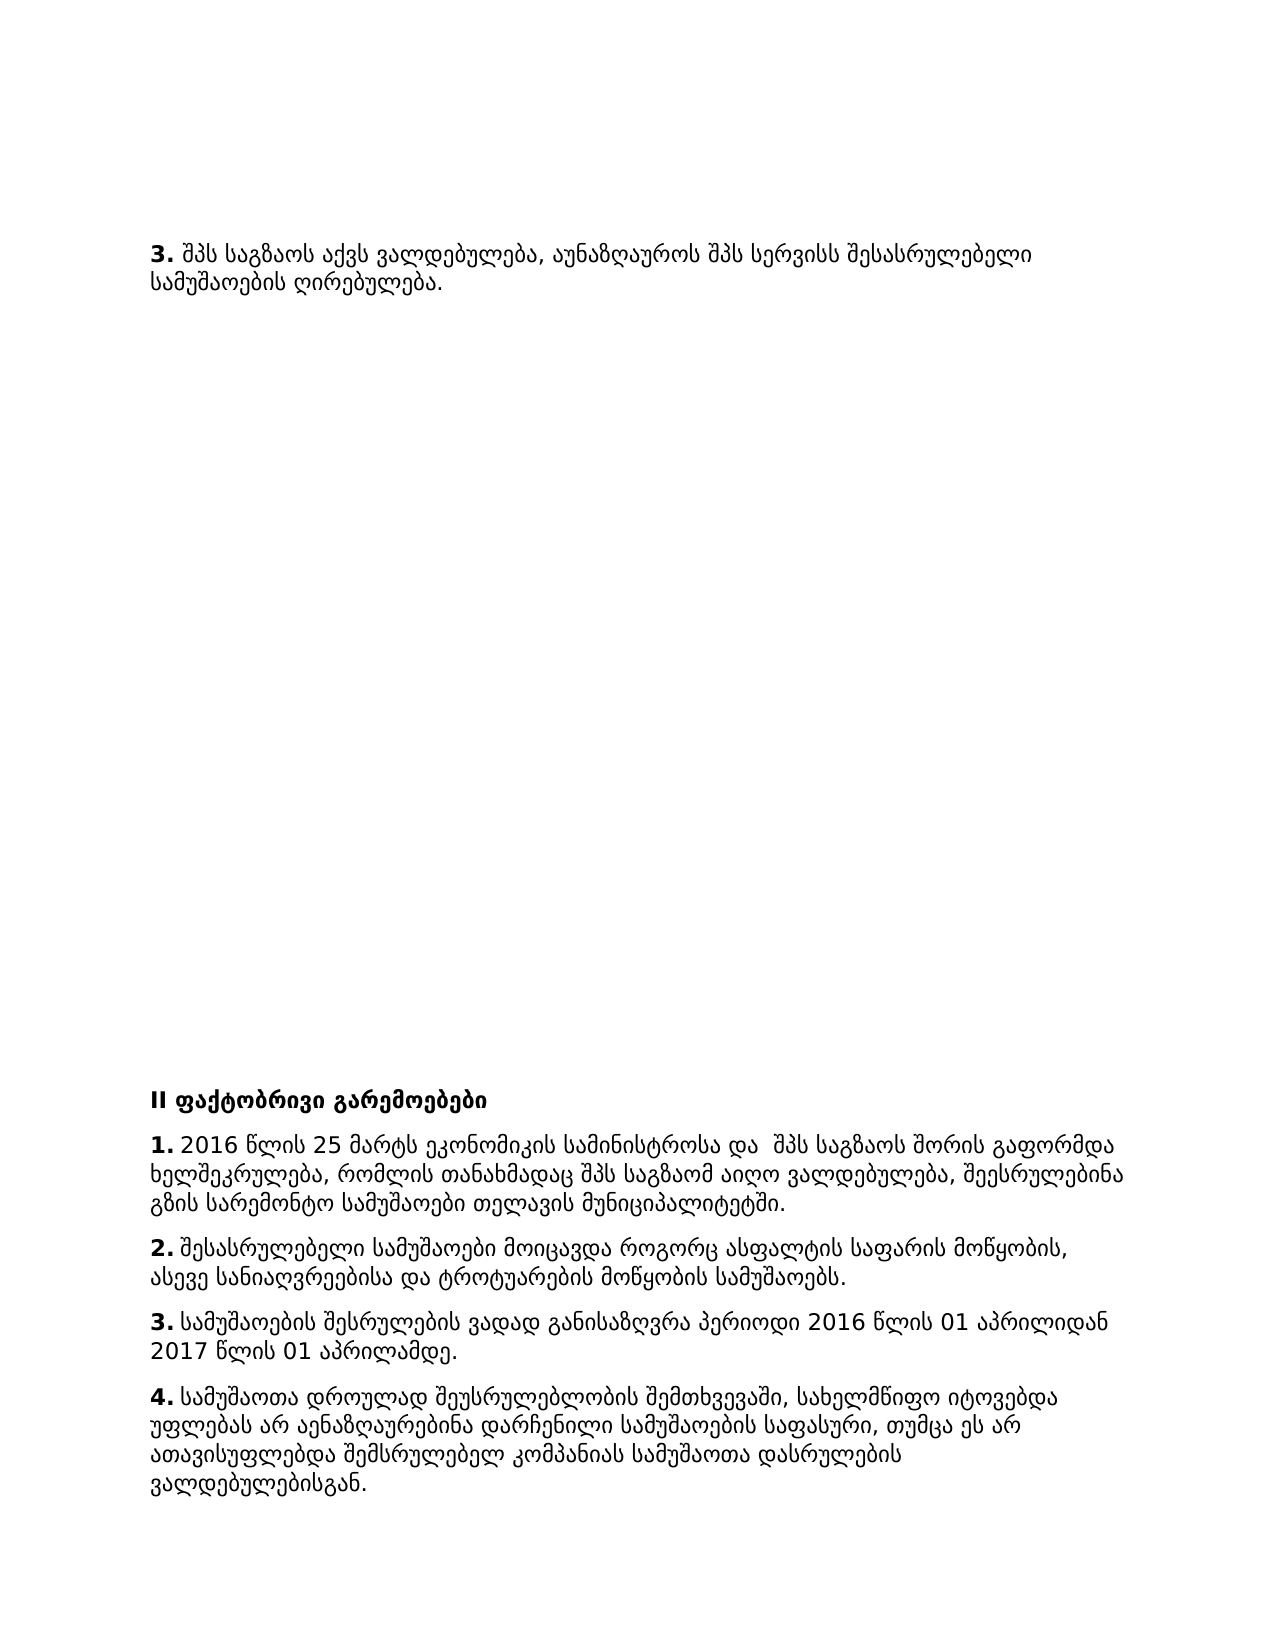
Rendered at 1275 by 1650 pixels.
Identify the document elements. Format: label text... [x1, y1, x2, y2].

text 3. სამუშაოების შესრულების ვადად განისაზღვრა პერიოდი 2016 წლის 01 აპრილიდან 2017 წლის 01 აპრილამდე. [150, 1309, 1125, 1365]
text 4. სამუშაოთა დროულად შეუსრულებლობის შემთხვევაში, სახელმწიფო იტოვებდა უფლებას არ აენაზღაურებინა დარჩენილი სამუშაოების საფასური, თუმცა ეს არ ათავისუფლებდა შემსრულებელ კომპანიას სამუშაოთა დასრულების ვალდებულებისგან. [150, 1384, 1125, 1497]
text II ფაქტობრივი გარემოებები [150, 1087, 1125, 1114]
text 1. 2016 წლის 25 მარტს ეკონომიკის სამინისტროსა და შპს საგზაოს შორის გაფორმდა ხელშეკრულება, რომლის თანახმადაც შპს საგზაომ აიღო ვალდებულება, შეესრულებინა გზის სარემონტო სამუშაოები თელავის მუნიციპალიტეტში. [150, 1132, 1125, 1217]
text 3. შპს საგზაოს აქვს ვალდებულება, აუნაზღაუროს შპს სერვისს შესასრულებელი სამუშაოების ღირებულება. [150, 241, 1125, 296]
text 2. შესასრულებელი სამუშაოები მოიცავდა როგორც ასფალტის საფარის მოწყობის, ასევე სანიაღვრეებისა და ტროტუარების მოწყობის სამუშაოებს. [150, 1235, 1125, 1291]
